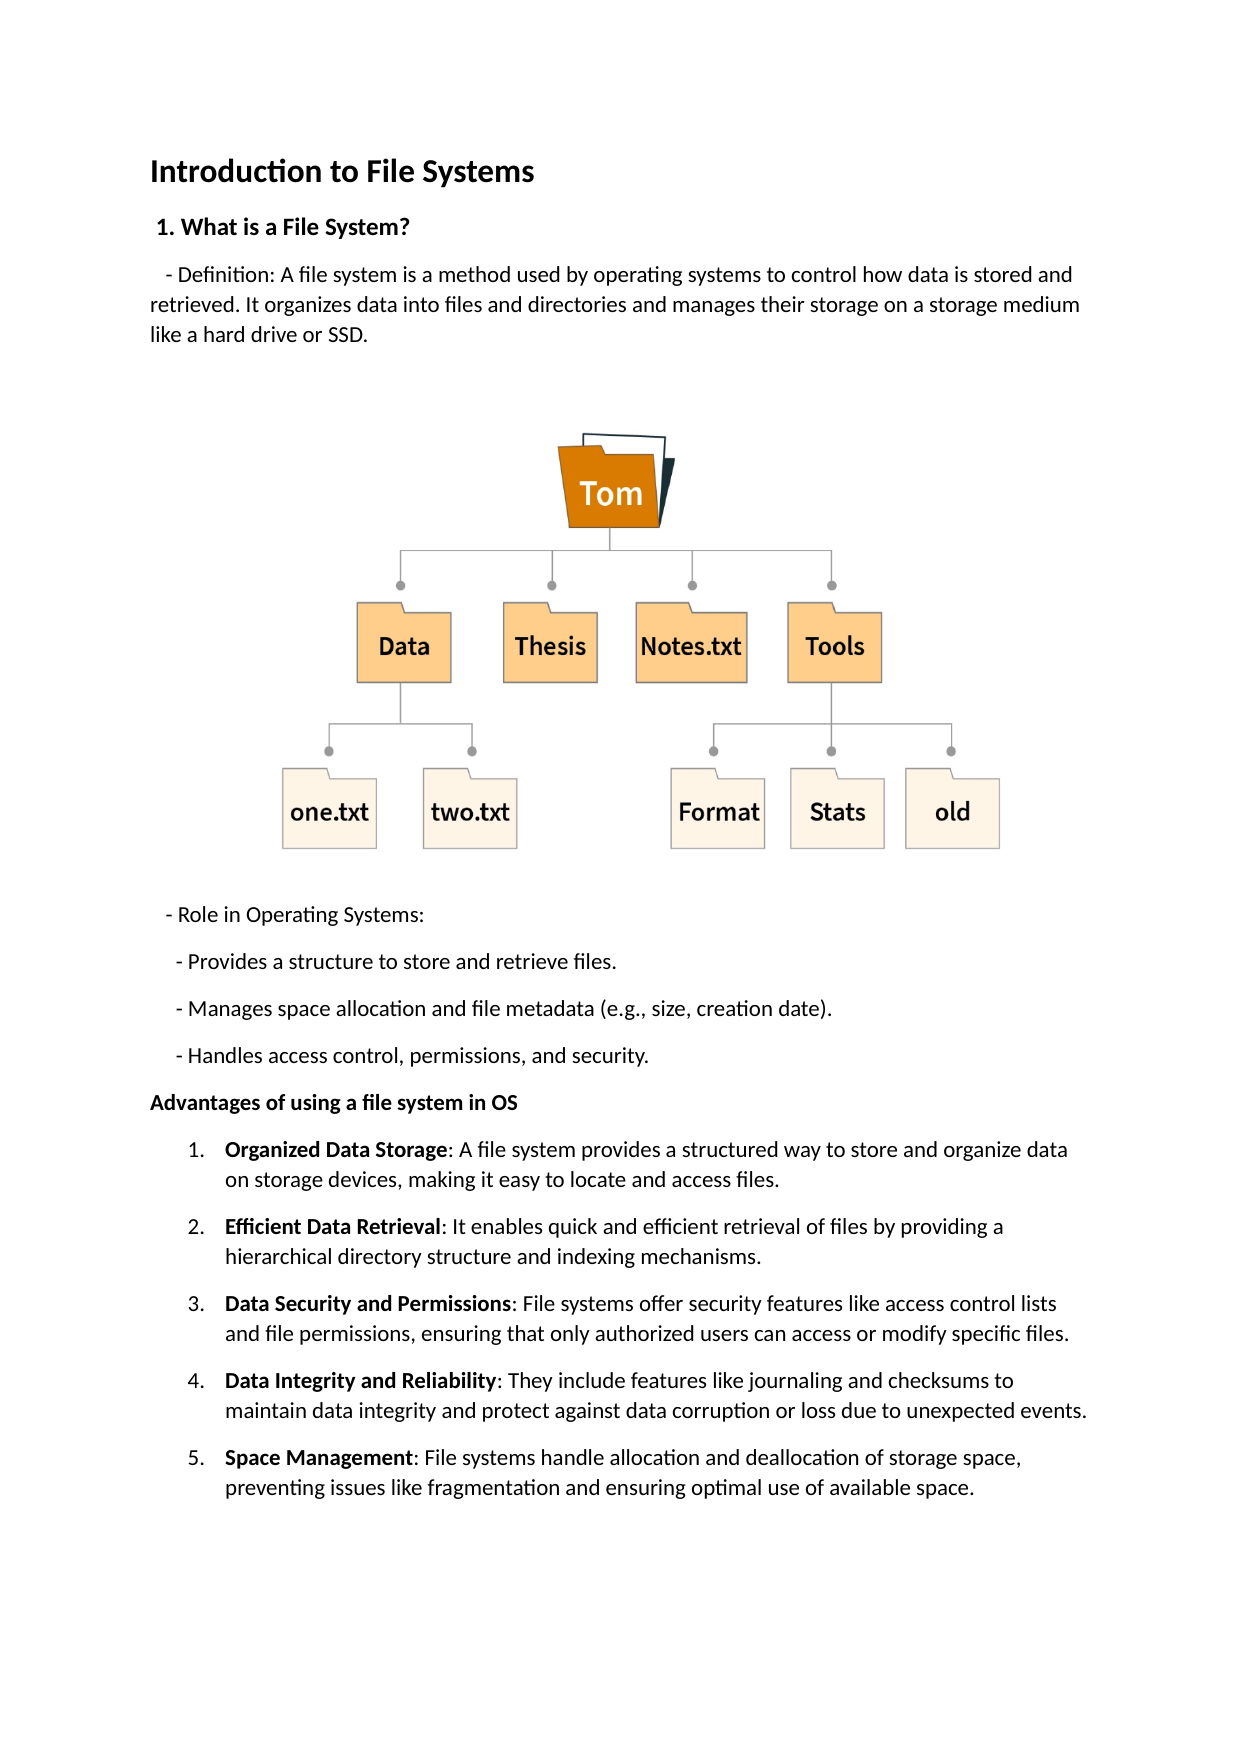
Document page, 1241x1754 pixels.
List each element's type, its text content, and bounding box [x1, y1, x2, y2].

list Data Security and Permissions: File systems offer security features like access control lists and file permissions, ensuring that only authorized users can access or modify specific files. [187, 1289, 1090, 1347]
text - Provides a structure to store and retrieve files. [150, 947, 1090, 976]
list Data Integrity and Reliability: They include features like journaling and checksums to maintain data integrity and protect against data corruption or loss due to unexpected events. [187, 1366, 1090, 1424]
text Advantages of using a file system in OS [150, 1088, 1090, 1116]
text 1. What is a File System? [150, 211, 1090, 241]
text - Role in Operating Systems: [150, 901, 1090, 929]
text - Manages space allocation and file metadata (e.g., size, creation date). [150, 994, 1090, 1022]
text Introduction to File Systems [150, 150, 1090, 191]
text - Definition: A file system is a method used by operating systems to control how data is stored and retrieved. It organizes data into files and directories and manages their storage on a storage medium like a hard drive or SSD. [150, 260, 1090, 349]
list Space Management: File systems handle allocation and deallocation of storage space, preventing issues like fragmentation and ensuring optimal use of available space. [187, 1443, 1090, 1502]
text - Handles access control, permissions, and security. [150, 1041, 1090, 1069]
list Organized Data Storage: A file system provides a structured way to store and organize data on storage devices, making it easy to locate and access files. [187, 1135, 1090, 1193]
picture [150, 367, 1131, 882]
list Efficient Data Retrieval: It enables quick and efficient retrieval of files by providing a hierarchical directory structure and indexing mechanisms. [187, 1212, 1090, 1270]
